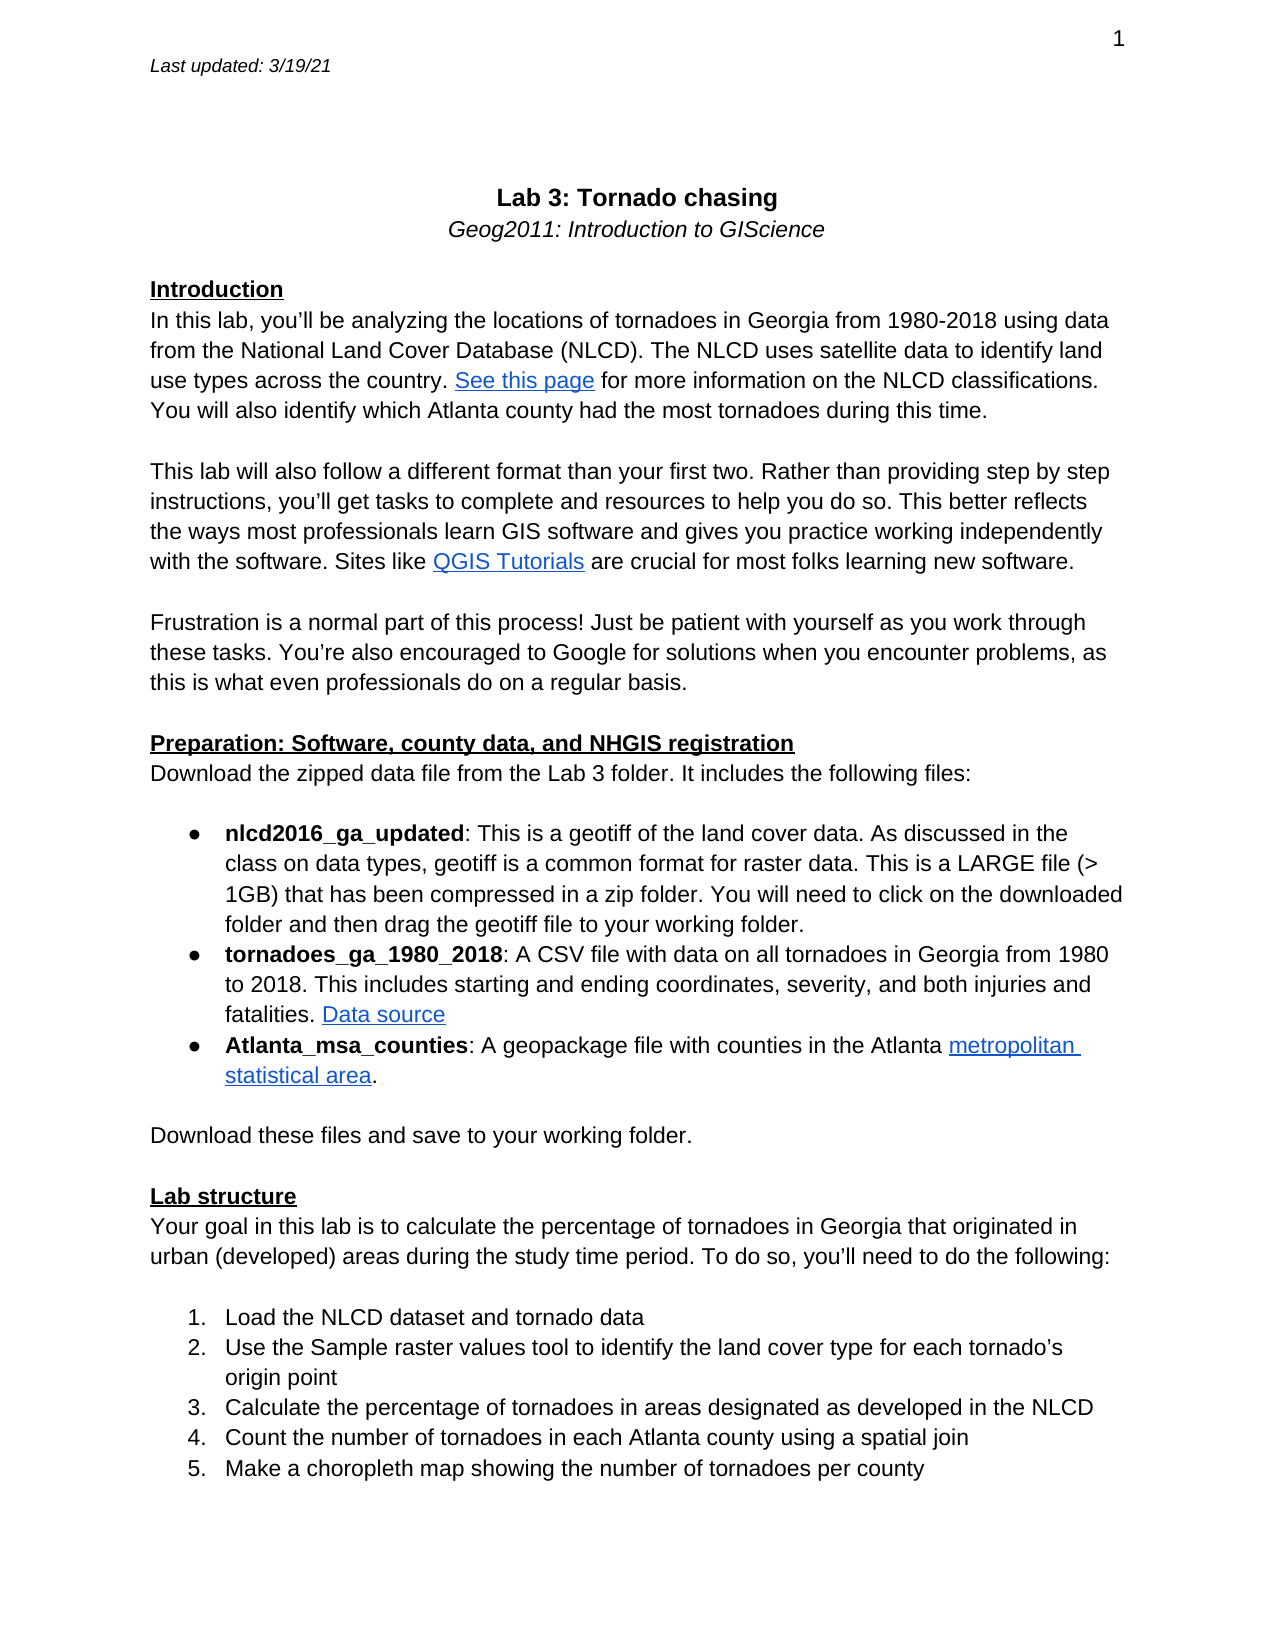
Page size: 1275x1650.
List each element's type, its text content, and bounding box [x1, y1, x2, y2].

list Atlanta_msa_counties: A geopackage file with counties in the Atlanta metropolitan statistical area. [187, 1032, 1125, 1088]
text Your goal in this lab is to calculate the percentage of tornadoes in Georgia that originated in urban (developed) areas during the study time period. To do so, you’ll need to do the following: [150, 1213, 1125, 1269]
text Geog2011: Introduction to GIScience [150, 216, 1125, 242]
text Download the zipped data file from the Lab 3 folder. It includes the following files: [150, 760, 1125, 786]
text Introduction [150, 276, 1125, 303]
text This lab will also follow a different format than your first two. Rather than providing step by step instructions, you’ll get tasks to complete and resources to help you do so. This better reflects the ways most professionals learn GIS software and gives you practice working independently with the software. Sites like QGIS Tutorials are crucial for most folks learning new software. [150, 458, 1125, 575]
list nlcd2016_ga_updated: This is a geotiff of the land cover data. As discussed in the class on data types, geotiff is a common format for raster data. This is a LARGE file (> 1GB) that has been compressed in a zip folder. You will need to click on the downloaded folder and then drag the geotiff file to your working folder. [187, 820, 1125, 937]
text In this lab, you’ll be analyzing the locations of tornadoes in Georgia from 1980-2018 using data from the National Land Cover Database (NLCD). The NLCD uses satellite data to identify land use types across the country. See this page for more information on the NLCD classifications. You will also identify which Atlanta county had the most tornadoes during this time. [150, 307, 1125, 424]
list Make a choropleth map showing the number of tornadoes per county [187, 1454, 1125, 1481]
text Download these files and save to your working folder. [150, 1122, 1125, 1149]
list Use the Sample raster values tool to identify the land cover type for each tornado’s origin point [187, 1334, 1125, 1390]
text Lab structure [150, 1183, 1125, 1209]
text Frustration is a normal part of this process! Just be patient with yourself as you work through these tasks. You’re also encouraged to Google for solutions when you encounter problems, as this is what even professionals do on a regular basis. [150, 609, 1125, 696]
text Lab 3: Tornado chasing [150, 183, 1125, 212]
list Load the NLCD dataset and tornado data [187, 1303, 1125, 1330]
list Count the number of tornadoes in each Atlanta county using a spatial join [187, 1424, 1125, 1451]
text Preparation: Software, county data, and NHGIS registration [150, 729, 1125, 756]
list Calculate the percentage of tornadoes in areas designated as developed in the NLCD [187, 1394, 1125, 1421]
list tornadoes_ga_1980_2018: A CSV file with data on all tornadoes in Georgia from 1980 to 2018. This includes starting and ending coordinates, severity, and both injuries and fatalities. Data source [187, 941, 1125, 1028]
